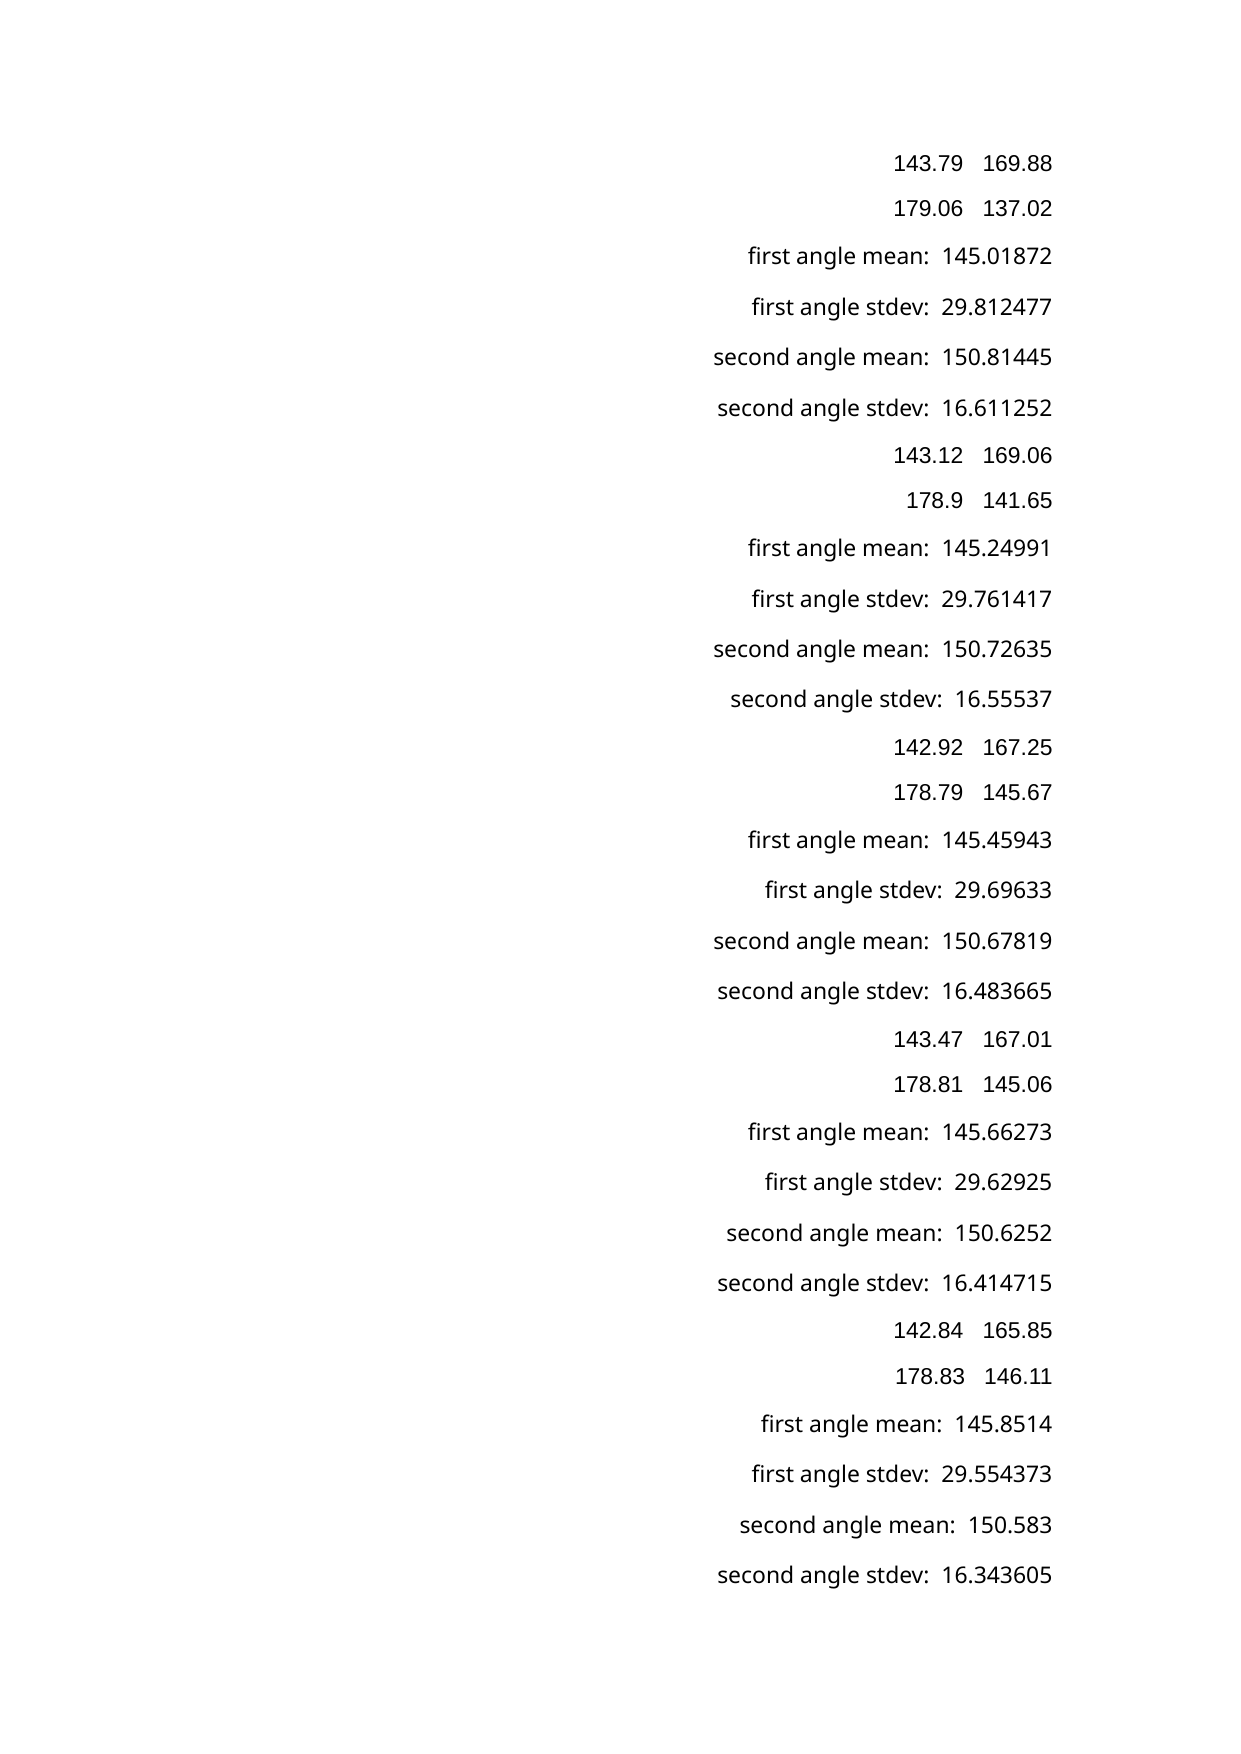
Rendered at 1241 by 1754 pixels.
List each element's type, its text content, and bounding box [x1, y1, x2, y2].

text first angle mean: 145.45943 [187, 824, 1053, 855]
text second angle stdev: 16.611252 [187, 391, 1053, 423]
text first angle mean: 145.01872 [187, 240, 1053, 271]
text 169.06 143.12 [187, 442, 1053, 468]
text 137.02 179.06 [187, 195, 1053, 221]
text second angle mean: 150.72635 [187, 633, 1053, 664]
text second angle mean: 150.81445 [187, 341, 1053, 372]
text second angle stdev: 16.343605 [187, 1559, 1053, 1590]
text 146.11 178.83 [187, 1363, 1053, 1389]
text first angle mean: 145.66273 [187, 1116, 1053, 1147]
text second angle stdev: 16.414715 [187, 1267, 1053, 1298]
text 167.01 143.47 [187, 1026, 1053, 1052]
text 167.25 142.92 [187, 734, 1053, 760]
text first angle mean: 145.8514 [187, 1408, 1053, 1439]
text first angle stdev: 29.761417 [187, 582, 1053, 614]
text second angle mean: 150.6252 [187, 1217, 1053, 1248]
text 145.06 178.81 [187, 1071, 1053, 1097]
text first angle stdev: 29.69633 [187, 874, 1053, 906]
text 145.67 178.79 [187, 779, 1053, 805]
text first angle stdev: 29.62925 [187, 1166, 1053, 1197]
text second angle stdev: 16.55537 [187, 683, 1053, 714]
text first angle stdev: 29.812477 [187, 291, 1053, 322]
text second angle mean: 150.67819 [187, 925, 1053, 956]
text 141.65 178.9 [187, 487, 1053, 513]
text 169.88 143.79 [187, 150, 1053, 176]
text first angle stdev: 29.554373 [187, 1458, 1053, 1489]
text first angle mean: 145.24991 [187, 532, 1053, 563]
text second angle mean: 150.583 [187, 1508, 1053, 1540]
text second angle stdev: 16.483665 [187, 975, 1053, 1006]
text 165.85 142.84 [187, 1317, 1053, 1344]
